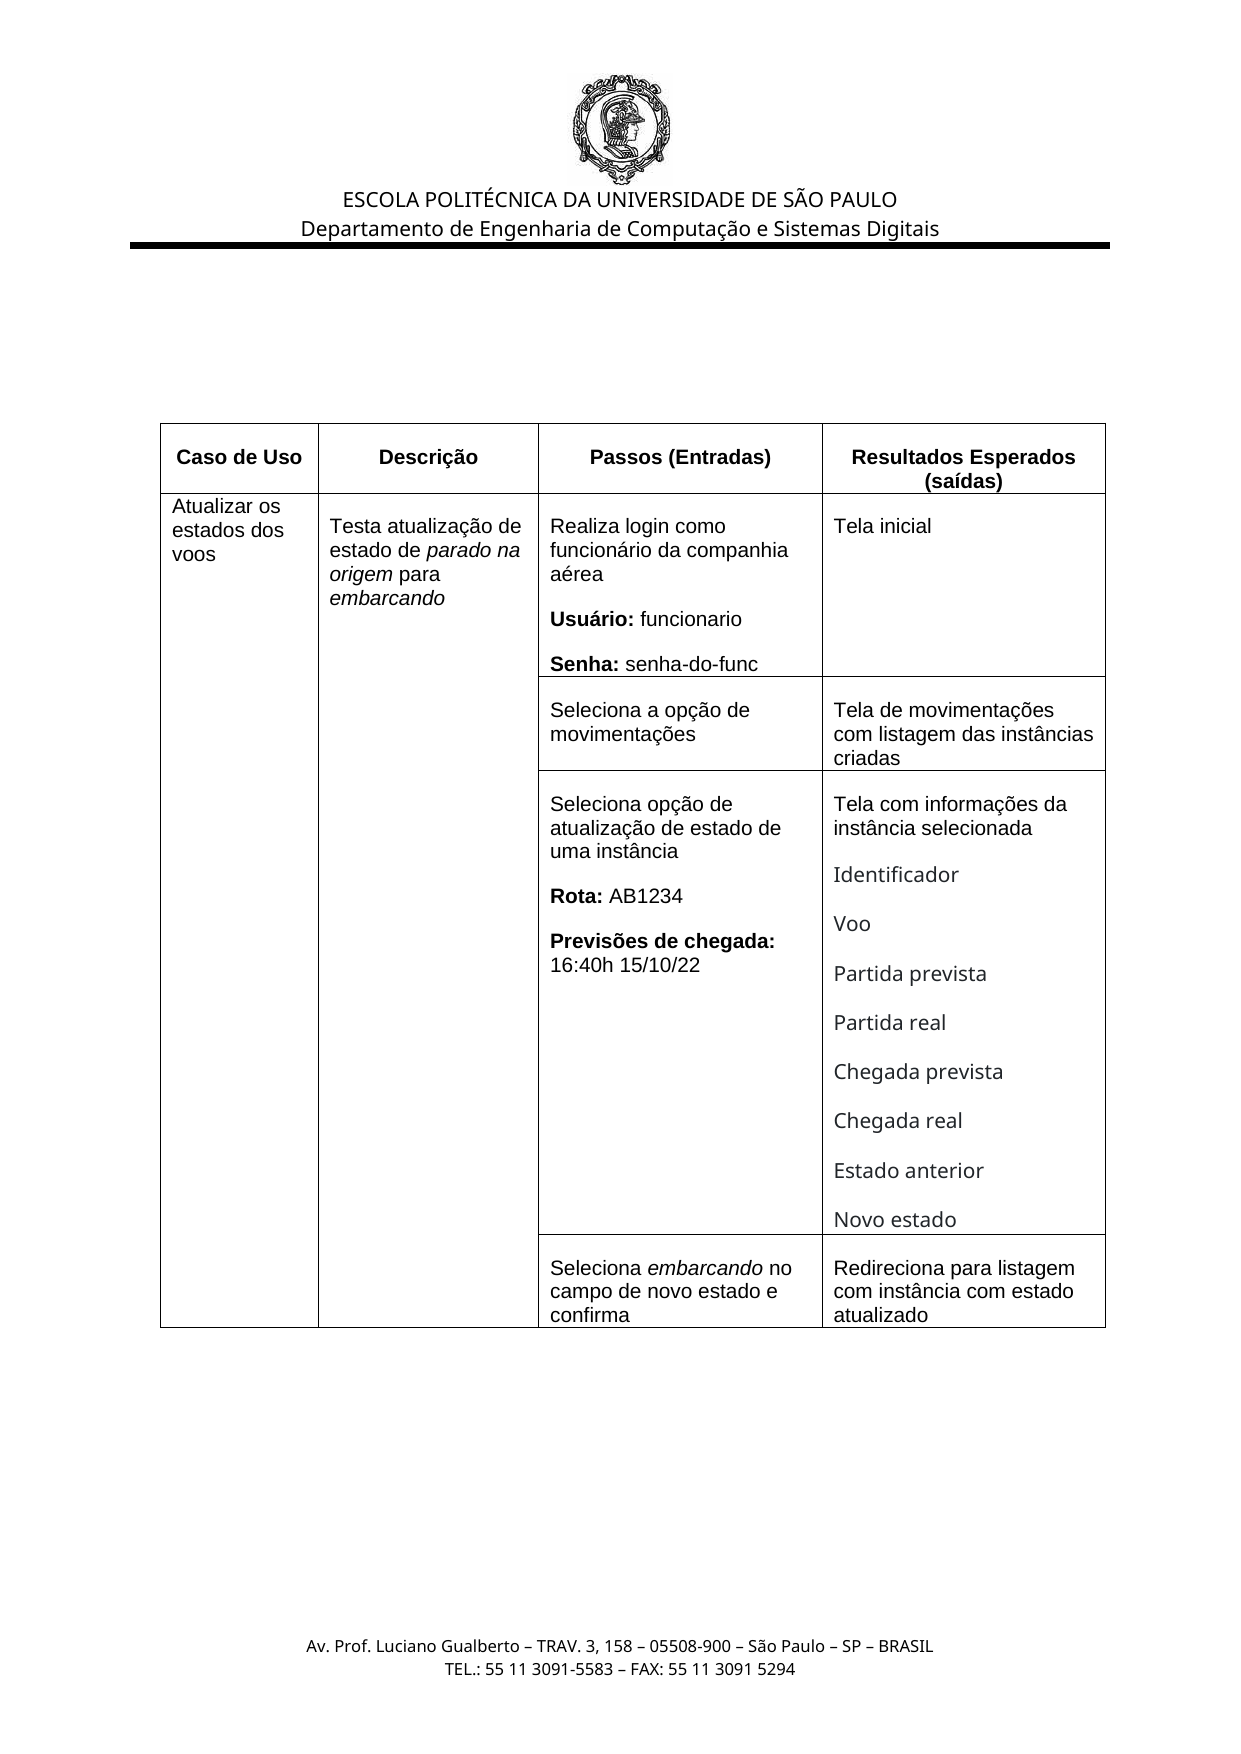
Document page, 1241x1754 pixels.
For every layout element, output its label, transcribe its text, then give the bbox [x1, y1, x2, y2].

table_cell Tela de movimentações com listagem das instâncias criadas [823, 677, 1105, 769]
picture [567, 73, 674, 186]
table_header Caso de Uso [161, 424, 318, 492]
table_header Descrição [319, 424, 538, 492]
table_cell Redireciona para listagem com instância com estado atualizado [823, 1235, 1105, 1327]
table_cell Seleciona a opção de movimentações [539, 677, 822, 769]
table_cell Testa atualização de estado de parado na origem para embarcando [319, 494, 538, 1327]
table_cell Seleciona opção de atualização de estado de uma instância Rota: AB1234 Previsões de chegada: 16:40h 15/10/22 [539, 771, 822, 1233]
table_cell Seleciona embarcando no campo de novo estado e confirma [539, 1235, 822, 1327]
table_cell Tela inicial [823, 494, 1105, 676]
table_cell Atualizar os estados dos voos [161, 494, 318, 1327]
table_header Resultados Esperados (saídas) [823, 424, 1105, 492]
table_cell Realiza login como funcionário da companhia aérea Usuário: funcionario Senha: senha-do-func [539, 494, 822, 676]
table_header Passos (Entradas) [539, 424, 822, 492]
